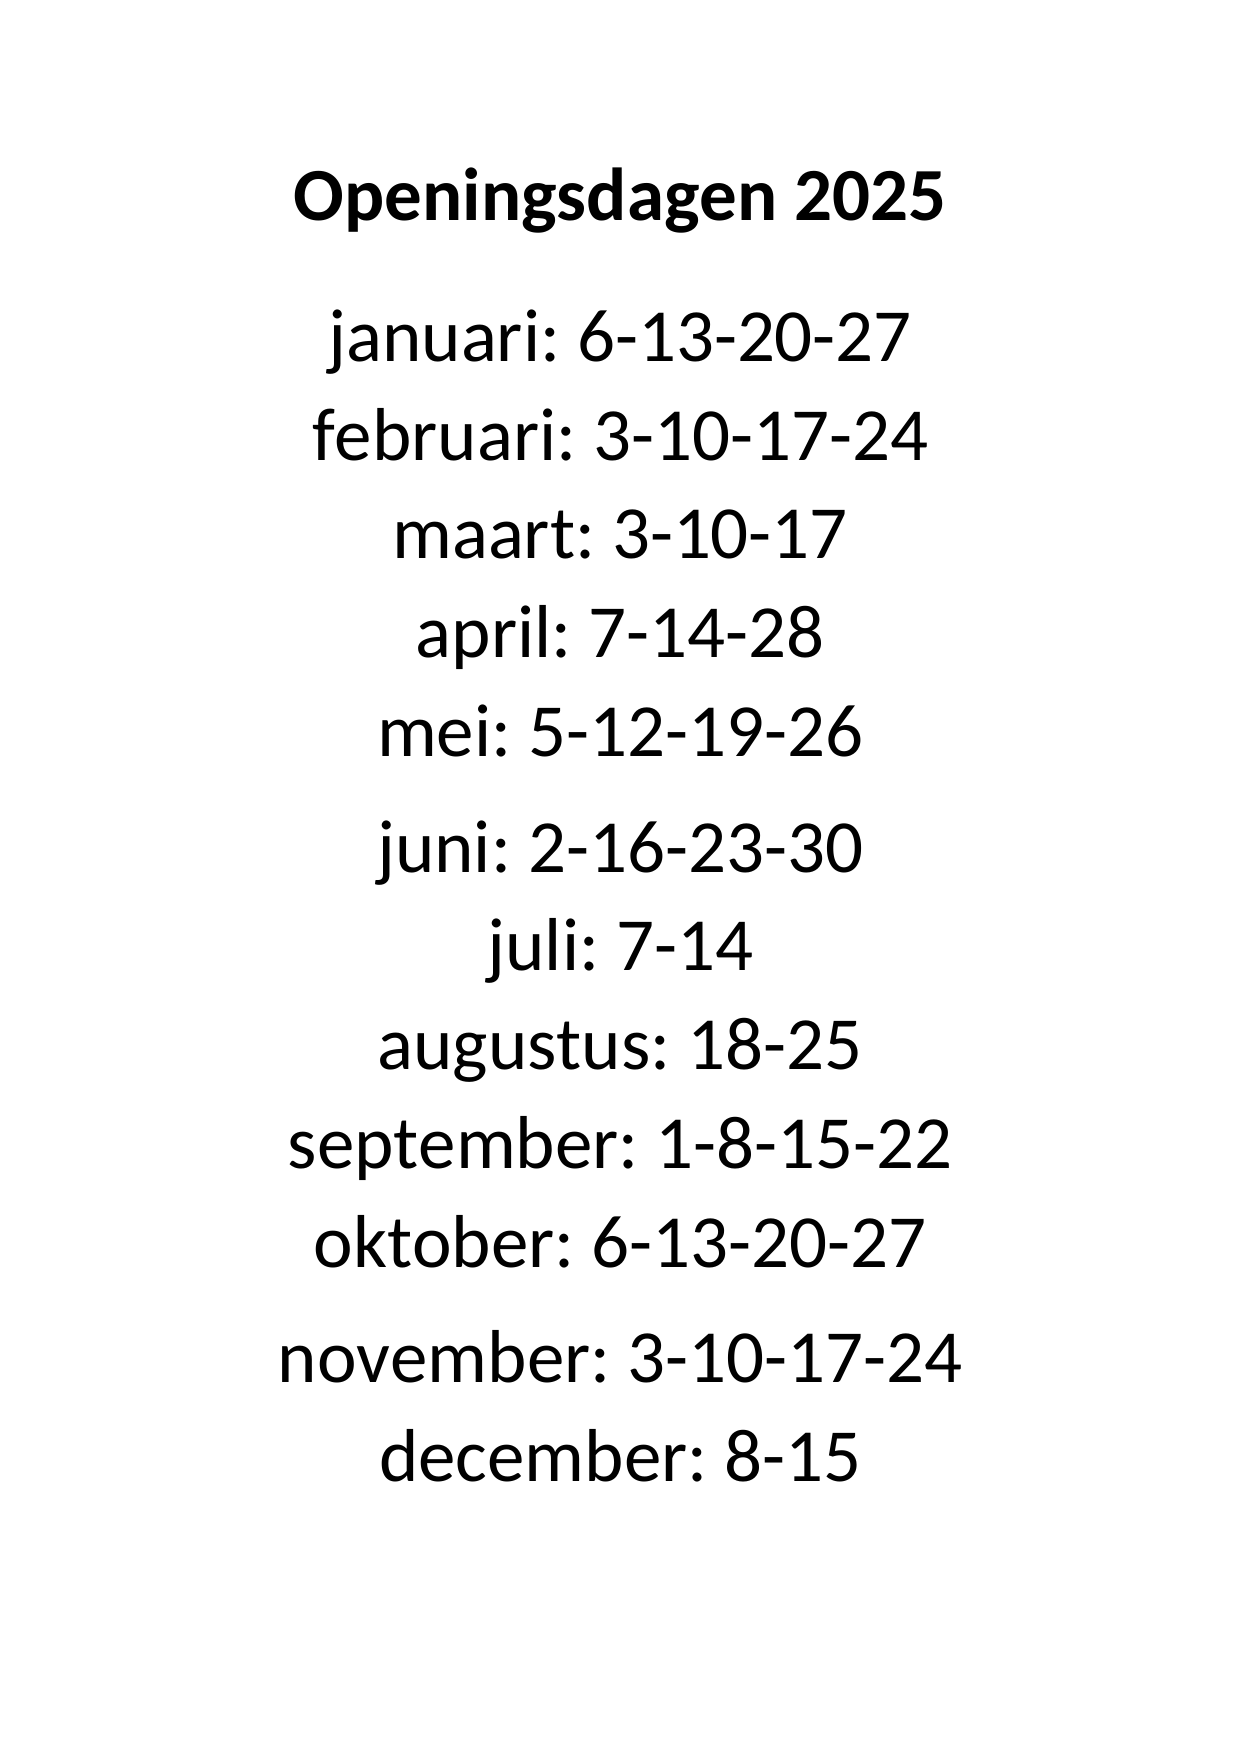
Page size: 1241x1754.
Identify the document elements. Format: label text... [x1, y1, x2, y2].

text juni: 2-16-23-30 juli: 7-14 augustus: 18-25 september: 1-8-15-22 oktober: 6-13-20-27 [148, 799, 1093, 1286]
text november: 3-10-17-24 december: 8-15 [148, 1310, 1093, 1501]
text januari: 6-13-20-27 februari: 3-10-17-24 maart: 3-10-17 april: 7-14-28 mei: 5-12-19-26 [148, 288, 1093, 775]
text Openingsdagen 2025 [148, 148, 1093, 269]
